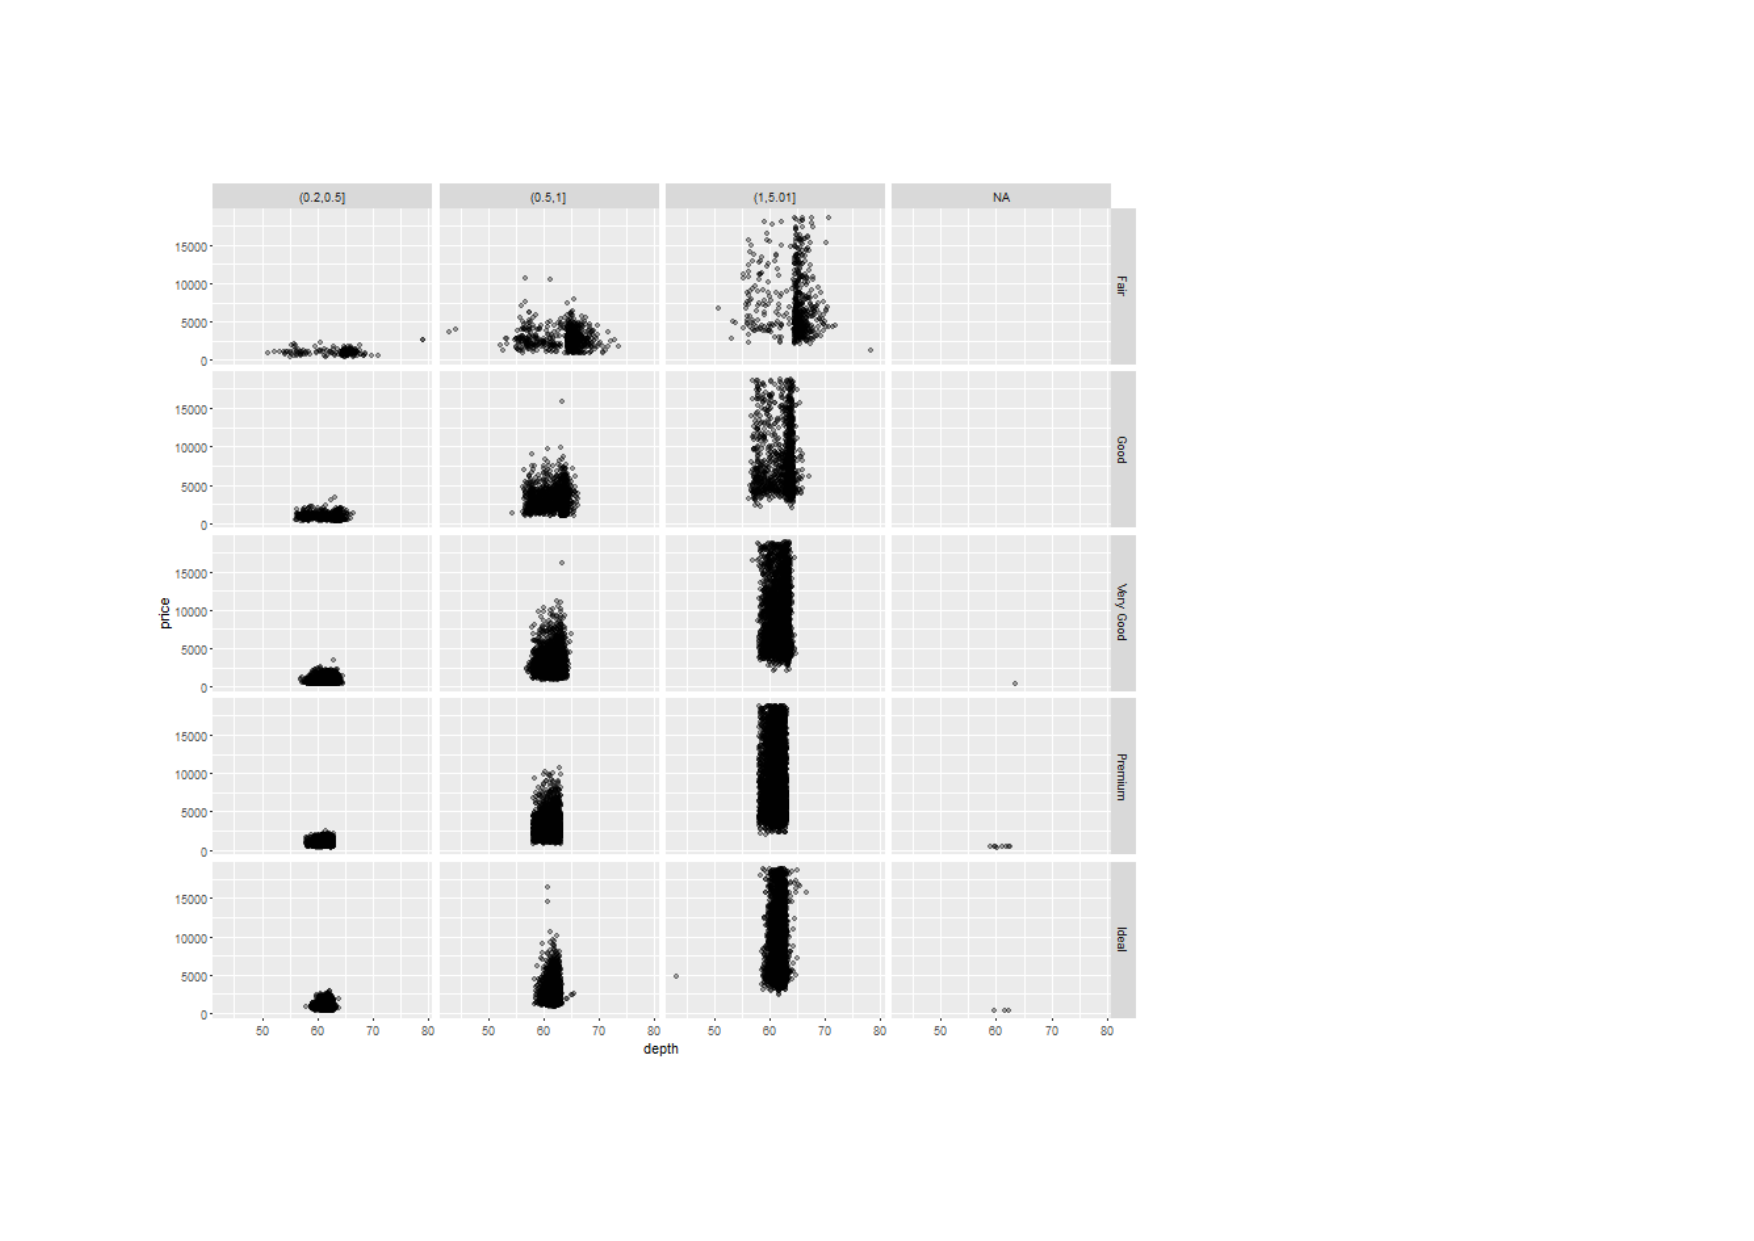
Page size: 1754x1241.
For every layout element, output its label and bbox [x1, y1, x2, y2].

picture [147, 177, 1144, 1063]
